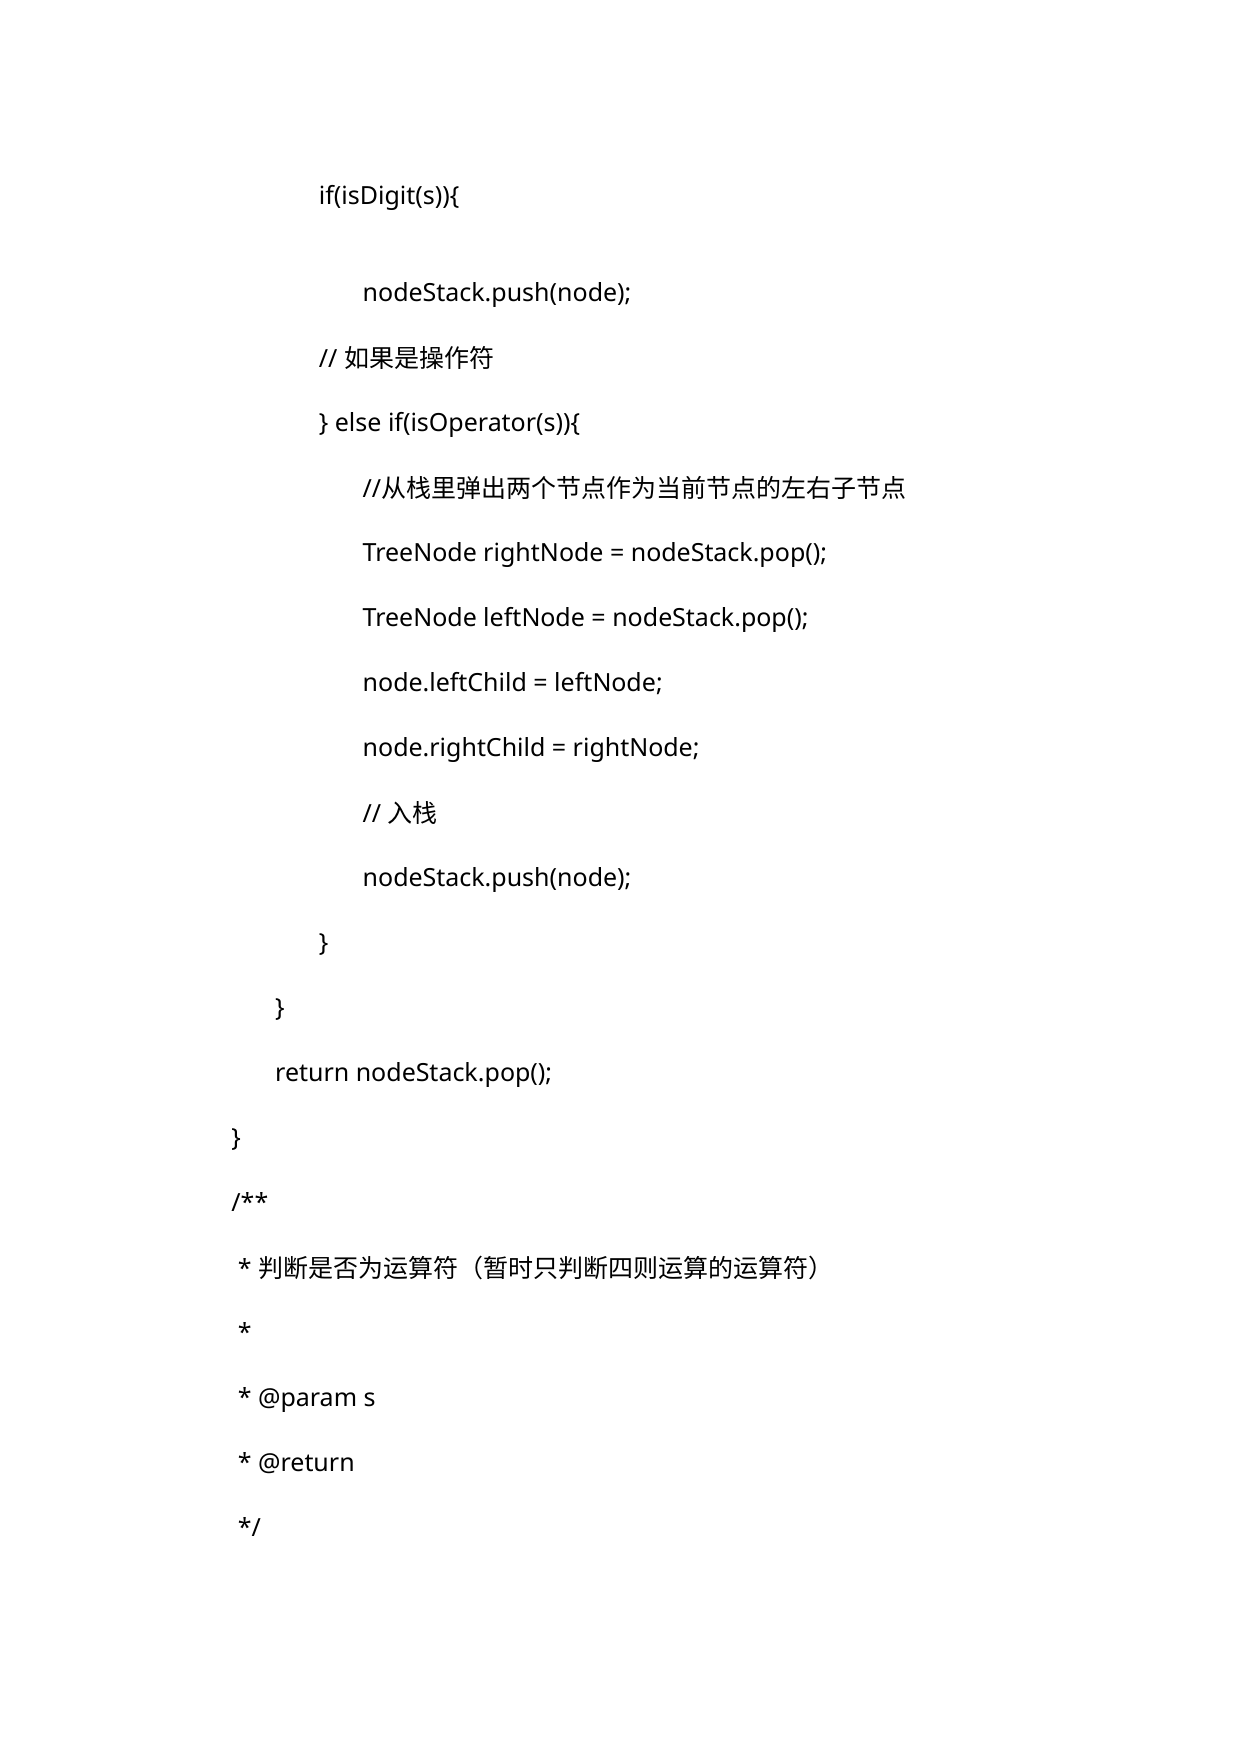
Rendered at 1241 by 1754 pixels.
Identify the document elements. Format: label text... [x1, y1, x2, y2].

text TreeNode rightNode = nodeStack.pop(); [187, 519, 1053, 584]
text /** [187, 1169, 1053, 1234]
text * [187, 1299, 1053, 1364]
text if(isDigit(s)){ [187, 162, 1053, 227]
text } [187, 1104, 1053, 1169]
text // 入栈 [187, 779, 1053, 844]
text //从栈里弹出两个节点作为当前节点的左右子节点 [187, 454, 1053, 519]
text * @param s [187, 1364, 1053, 1429]
text nodeStack.push(node); [187, 844, 1053, 909]
text // 如果是操作符 [187, 324, 1053, 389]
text nodeStack.push(node); [187, 259, 1053, 324]
text * 判断是否为运算符（暂时只判断四则运算的运算符） [187, 1234, 1053, 1299]
text node.rightChild = rightNode; [187, 714, 1053, 779]
text return nodeStack.pop(); [187, 1039, 1053, 1104]
text * @return [187, 1429, 1053, 1494]
text */ [187, 1494, 1053, 1559]
text TreeNode leftNode = nodeStack.pop(); [187, 584, 1053, 649]
text } else if(isOperator(s)){ [187, 389, 1053, 454]
text } [187, 974, 1053, 1039]
text } [187, 909, 1053, 974]
text node.leftChild = leftNode; [187, 649, 1053, 714]
